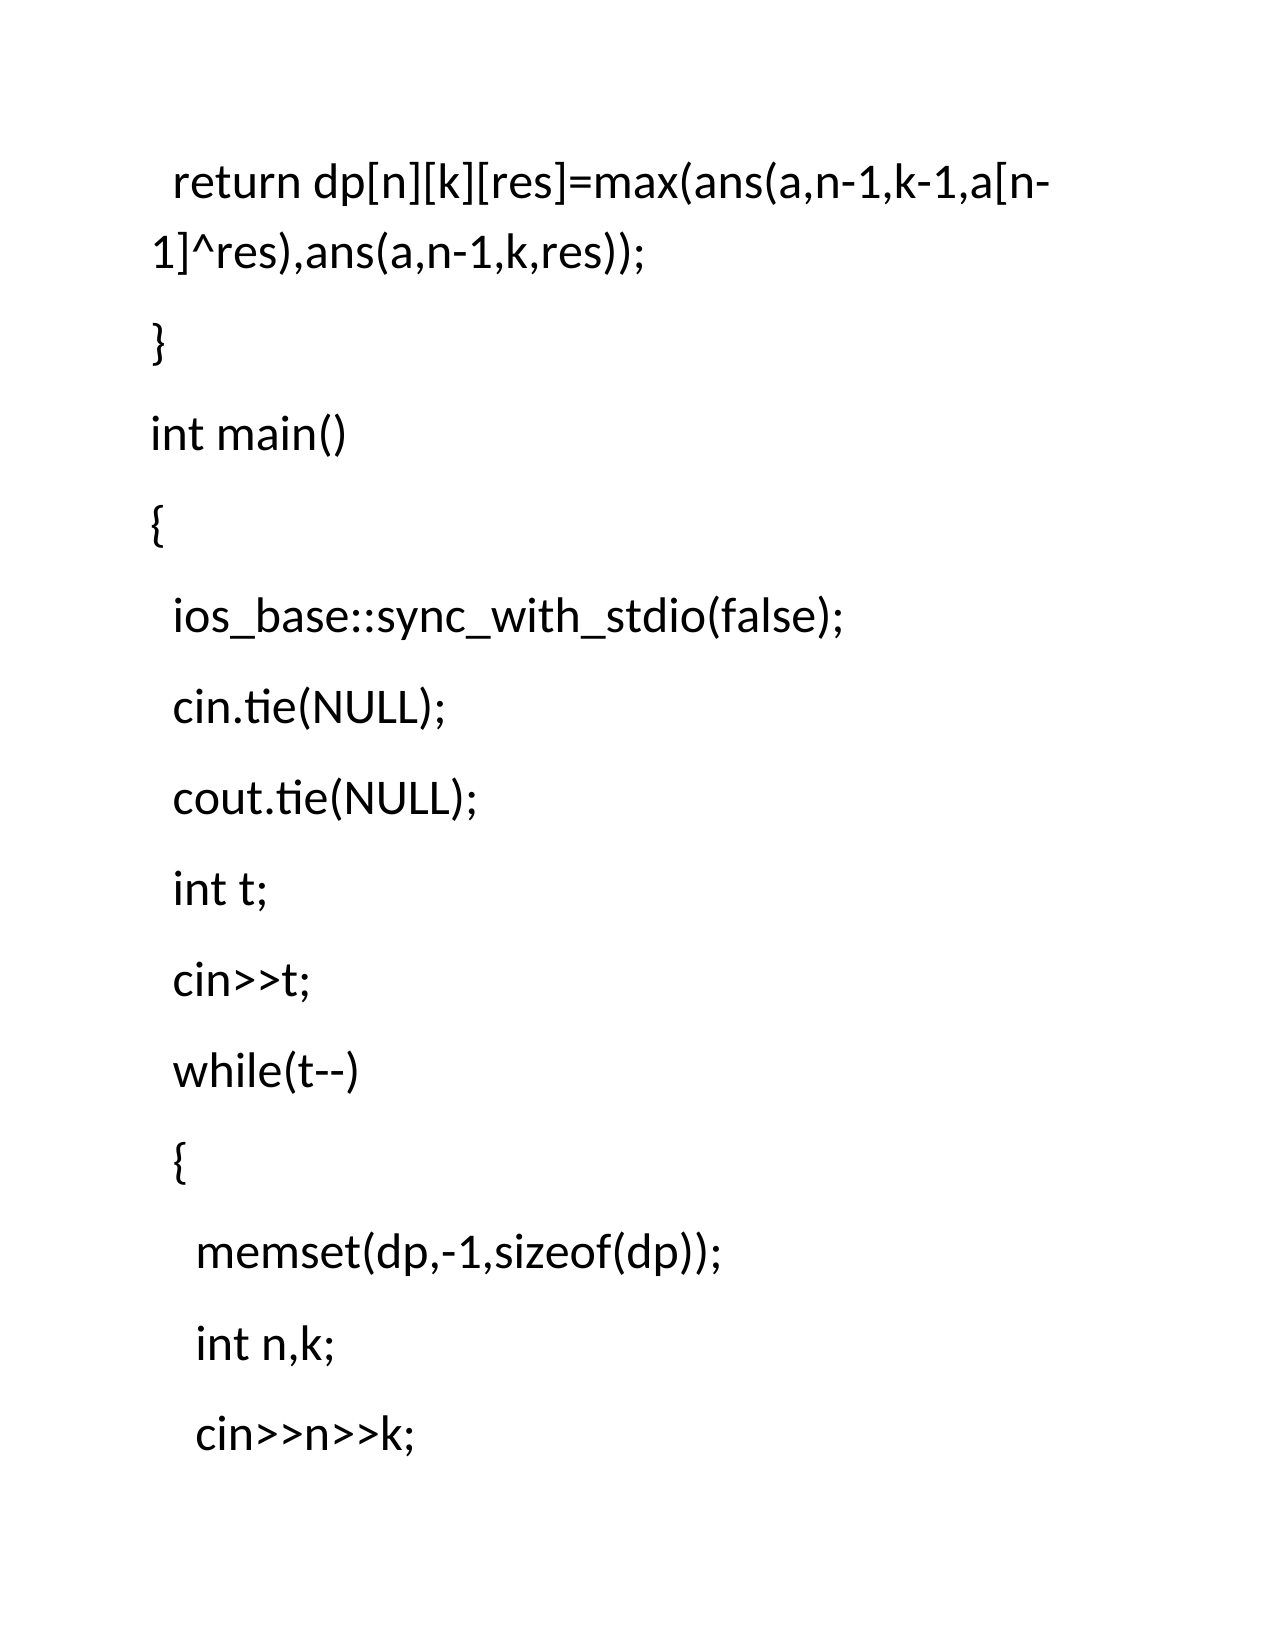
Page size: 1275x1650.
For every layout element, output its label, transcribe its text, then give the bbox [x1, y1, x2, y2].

text while(t--) [150, 1038, 1125, 1099]
text memset(dp,-1,sizeof(dp)); [150, 1220, 1125, 1281]
text int t; [150, 857, 1125, 918]
text cout.tie(NULL); [150, 766, 1125, 827]
text int main() [150, 402, 1125, 463]
text cin>>n>>k; [150, 1402, 1125, 1463]
text } [150, 311, 1125, 372]
text cin.tie(NULL); [150, 675, 1125, 736]
text cin>>t; [150, 948, 1125, 1009]
text return dp[n][k][res]=max(ans(a,n-1,k-1,a[n-1]^res),ans(a,n-1,k,res)); [150, 150, 1125, 281]
text { [150, 493, 1125, 554]
text { [150, 1129, 1125, 1191]
text int n,k; [150, 1311, 1125, 1372]
text ios_base::sync_with_stdio(false); [150, 584, 1125, 645]
